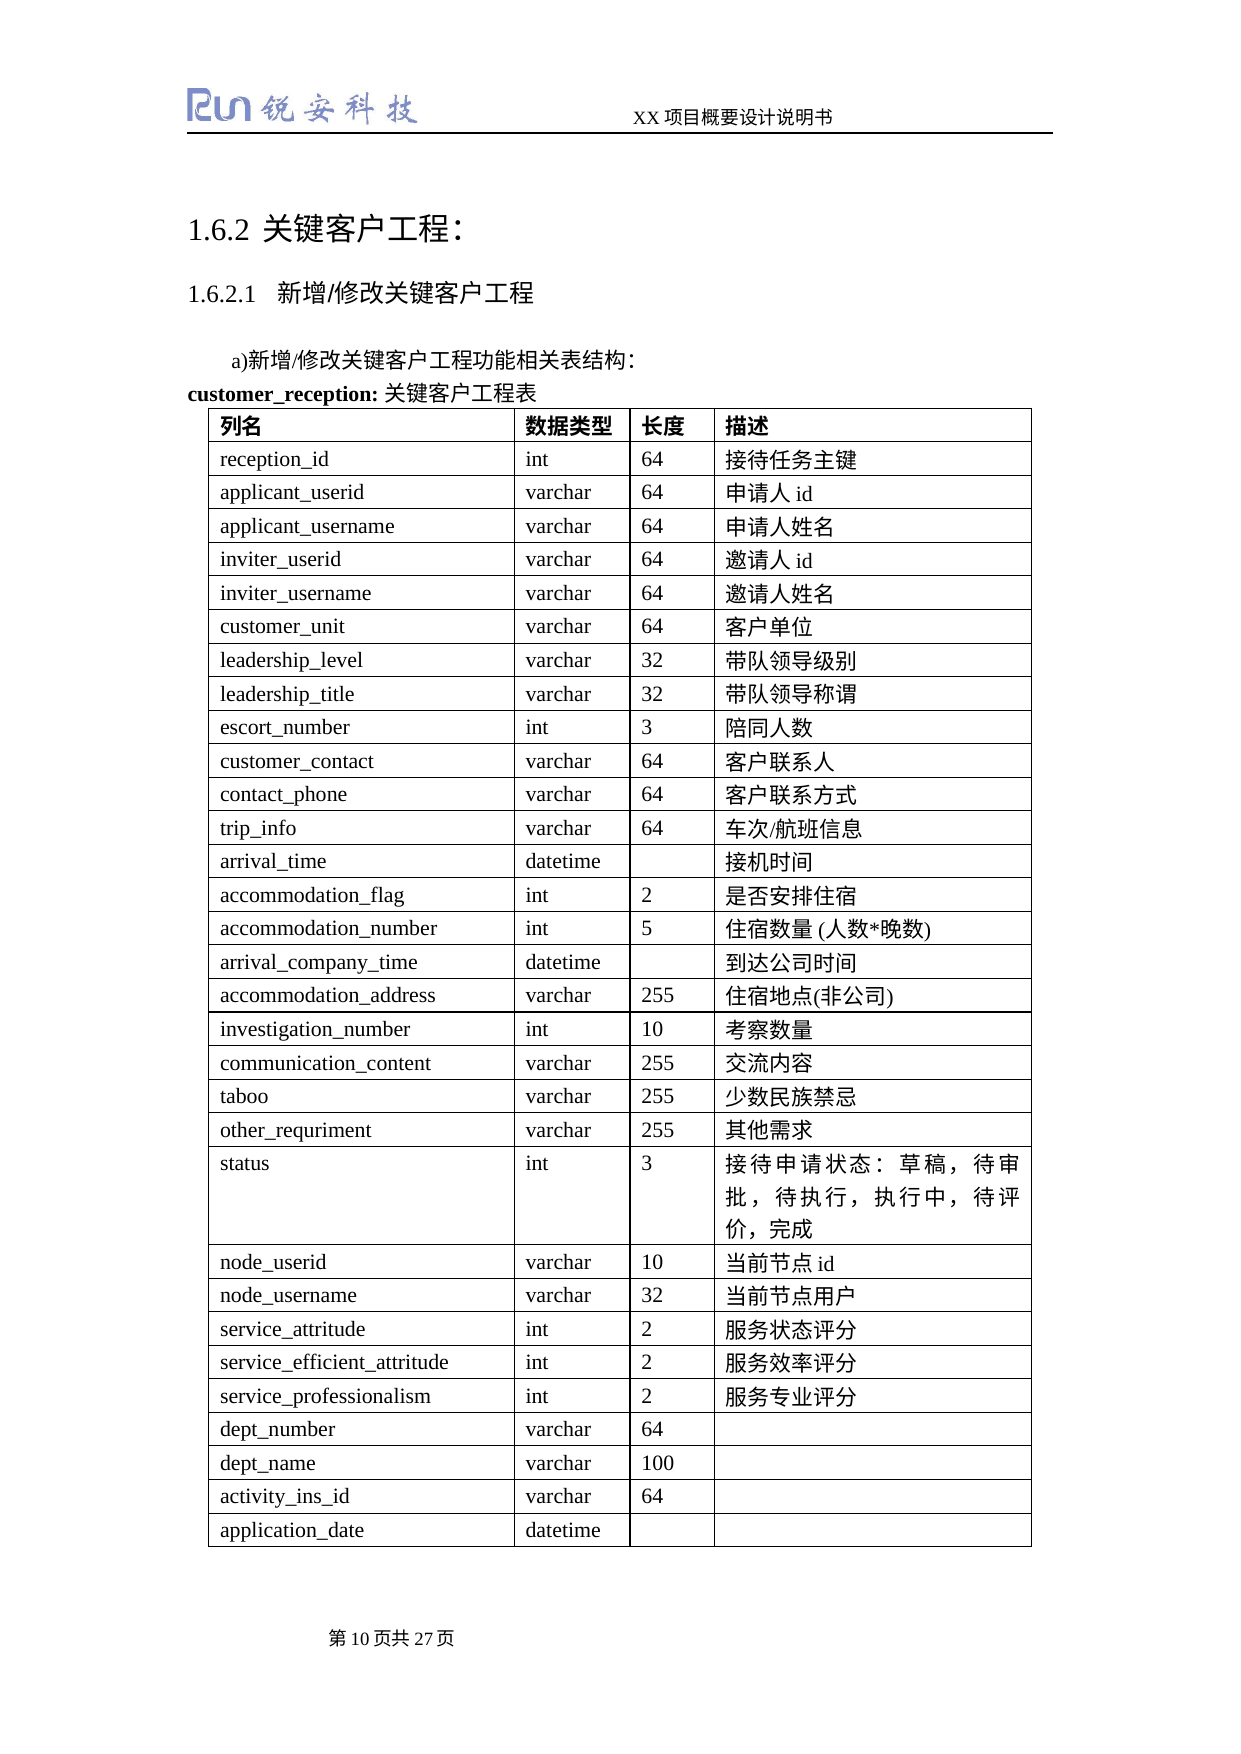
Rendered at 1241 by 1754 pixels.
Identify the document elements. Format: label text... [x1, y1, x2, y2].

table_cell [715, 1413, 1031, 1445]
table_cell 64 [631, 1413, 714, 1445]
table_cell accommodation_flag [209, 878, 514, 911]
table_cell int [515, 1147, 629, 1244]
table_cell int [515, 1346, 629, 1378]
table_cell int [515, 1013, 629, 1045]
table_cell 5 [631, 912, 714, 944]
table_header 数据类型 [515, 409, 629, 441]
table_cell 客户单位 [715, 610, 1031, 642]
table_header 列名 [209, 409, 514, 441]
table_cell accommodation_address [209, 979, 514, 1011]
table_cell 2 [631, 1346, 714, 1378]
table_cell 客户联系人 [715, 744, 1031, 777]
table_cell inviter_userid [209, 543, 514, 575]
table_cell 3 [631, 1147, 714, 1244]
table_cell varchar [515, 744, 629, 777]
table_cell 邀请人姓名 [715, 576, 1031, 609]
table_cell accommodation_number [209, 912, 514, 944]
table_cell 64 [631, 442, 714, 475]
table_cell 2 [631, 1379, 714, 1412]
table_cell 申请人id [715, 476, 1031, 508]
table_cell datetime [515, 845, 629, 877]
table_cell varchar [515, 1279, 629, 1311]
table_cell 64 [631, 778, 714, 810]
table_cell int [515, 912, 629, 944]
table_cell investigation_number [209, 1013, 514, 1045]
table_cell varchar [515, 778, 629, 810]
table_cell 64 [631, 509, 714, 542]
table_cell 32 [631, 677, 714, 709]
table_cell status [209, 1147, 514, 1244]
table_cell arrival_company_time [209, 945, 514, 978]
table_cell 客户联系方式 [715, 778, 1031, 810]
table_cell 2 [631, 878, 714, 911]
table_cell 当前节点id [715, 1245, 1031, 1278]
table_cell 当前节点用户 [715, 1279, 1031, 1311]
table_cell 服务专业评分 [715, 1379, 1031, 1412]
table_cell varchar [515, 509, 629, 542]
table_cell applicant_userid [209, 476, 514, 508]
table_cell varchar [515, 644, 629, 676]
table_cell 是否安排住宿 [715, 878, 1031, 911]
table_cell 陪同人数 [715, 711, 1031, 743]
table_cell dept_number [209, 1413, 514, 1445]
table_cell int [515, 1379, 629, 1412]
table_cell dept_name [209, 1446, 514, 1479]
table_header 长度 [631, 409, 714, 441]
table_cell varchar [515, 576, 629, 609]
table_cell 车次/航班信息 [715, 811, 1031, 844]
subtitle 新增/修改关键客户工程 [187, 259, 1031, 324]
table_cell 住宿数量 (人数*晚数) [715, 912, 1031, 944]
table_cell application_date [209, 1514, 514, 1546]
table_cell varchar [515, 1446, 629, 1479]
table_cell service_attritude [209, 1312, 514, 1345]
table_cell 考察数量 [715, 1013, 1031, 1045]
table_cell 100 [631, 1446, 714, 1479]
table_cell 32 [631, 1279, 714, 1311]
table_cell varchar [515, 1413, 629, 1445]
table_cell varchar [515, 610, 629, 642]
table_cell reception_id [209, 442, 514, 475]
table_cell 住宿地点(非公司) [715, 979, 1031, 1011]
table_cell customer_contact [209, 744, 514, 777]
table_cell 少数民族禁忌 [715, 1080, 1031, 1112]
table_cell customer_unit [209, 610, 514, 642]
table_cell leadership_level [209, 644, 514, 676]
table_cell 255 [631, 1113, 714, 1146]
text customer_reception: 关键客户工程表 [187, 375, 1053, 408]
table_cell varchar [515, 543, 629, 575]
table_cell 交流内容 [715, 1046, 1031, 1078]
table_cell activity_ins_id [209, 1480, 514, 1512]
table_cell taboo [209, 1080, 514, 1112]
table_cell 64 [631, 1480, 714, 1512]
table_cell other_requriment [209, 1113, 514, 1146]
table_cell service_efficient_attritude [209, 1346, 514, 1378]
table_cell 32 [631, 644, 714, 676]
list a)新增/修改关键客户工程功能相关表结构： [187, 343, 1053, 375]
table_cell datetime [515, 945, 629, 978]
table_cell datetime [515, 1514, 629, 1546]
table_cell [631, 1514, 714, 1546]
table_cell [631, 845, 714, 877]
table_cell leadership_title [209, 677, 514, 709]
table_cell [715, 1446, 1031, 1479]
table_cell escort_number [209, 711, 514, 743]
table_cell int [515, 711, 629, 743]
table_cell 接待申请状态：草稿，待审批，待执行，执行中，待评价，完成 [715, 1147, 1031, 1244]
table_cell int [515, 878, 629, 911]
table_cell 邀请人id [715, 543, 1031, 575]
table_cell 带队领导级别 [715, 644, 1031, 676]
table_cell 255 [631, 1080, 714, 1112]
table_cell 64 [631, 610, 714, 642]
table_cell varchar [515, 476, 629, 508]
table_cell 255 [631, 1046, 714, 1078]
table_cell communication_content [209, 1046, 514, 1078]
table_cell service_professionalism [209, 1379, 514, 1412]
table_cell varchar [515, 1046, 629, 1078]
table_cell 64 [631, 476, 714, 508]
subtitle 关键客户工程： [187, 194, 1053, 259]
table_cell int [515, 1312, 629, 1345]
table_cell 64 [631, 576, 714, 609]
table_cell varchar [515, 1080, 629, 1112]
table_cell int [515, 442, 629, 475]
table_header 描述 [715, 409, 1031, 441]
table_cell trip_info [209, 811, 514, 844]
table_cell [715, 1514, 1031, 1546]
table_cell 接待任务主键 [715, 442, 1031, 475]
table_cell varchar [515, 1245, 629, 1278]
table_cell 到达公司时间 [715, 945, 1031, 978]
table_cell contact_phone [209, 778, 514, 810]
table_cell node_userid [209, 1245, 514, 1278]
table_cell [631, 945, 714, 978]
table_cell varchar [515, 677, 629, 709]
table_cell inviter_username [209, 576, 514, 609]
table_cell [715, 1480, 1031, 1512]
table_cell 申请人姓名 [715, 509, 1031, 542]
table_cell 其他需求 [715, 1113, 1031, 1146]
table_cell 带队领导称谓 [715, 677, 1031, 709]
table_cell 10 [631, 1013, 714, 1045]
table_cell 服务状态评分 [715, 1312, 1031, 1345]
table_cell node_username [209, 1279, 514, 1311]
table_cell 10 [631, 1245, 714, 1278]
table_cell 64 [631, 543, 714, 575]
table_cell applicant_username [209, 509, 514, 542]
table_cell varchar [515, 1480, 629, 1512]
table_cell varchar [515, 1113, 629, 1146]
picture [187, 88, 418, 125]
table_cell 255 [631, 979, 714, 1011]
table_cell 2 [631, 1312, 714, 1345]
table_cell 3 [631, 711, 714, 743]
table_cell varchar [515, 811, 629, 844]
table_cell arrival_time [209, 845, 514, 877]
table_cell 接机时间 [715, 845, 1031, 877]
table_cell 64 [631, 744, 714, 777]
table_cell 服务效率评分 [715, 1346, 1031, 1378]
table_cell varchar [515, 979, 629, 1011]
table_cell 64 [631, 811, 714, 844]
